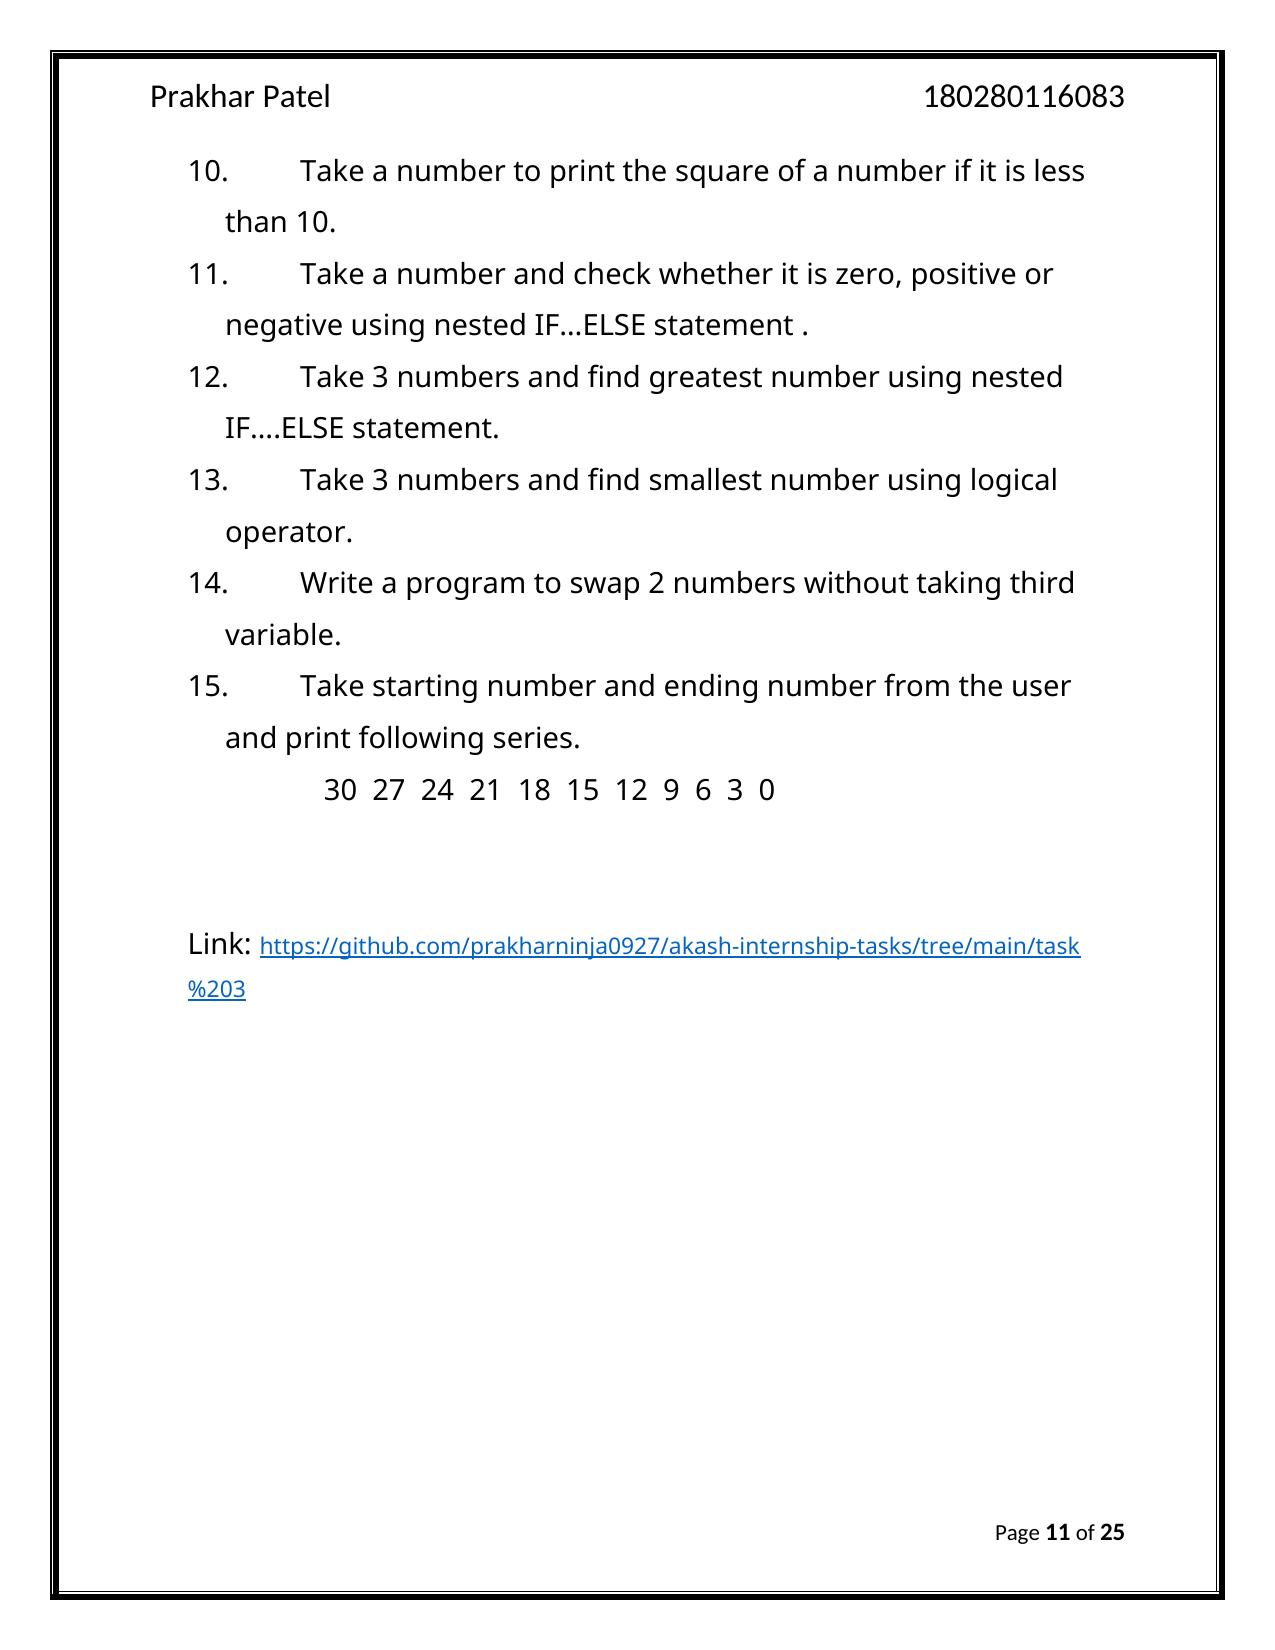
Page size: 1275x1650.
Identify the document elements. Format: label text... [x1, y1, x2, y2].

list Take 3 numbers and find smallest number using logical operator. [187, 459, 1125, 551]
list Write a program to swap 2 numbers without taking third variable. [187, 562, 1125, 654]
list Link: https://github.com/prakharninja0927/akash-internship-tasks/tree/main/task%203 [187, 923, 1125, 1004]
list 30 27 24 21 18 15 12 9 6 3 0 [187, 769, 1125, 808]
list Take a number to print the square of a number if it is less than 10. [187, 150, 1125, 241]
list Take starting number and ending number from the user and print following series. [187, 666, 1125, 757]
list Take 3 numbers and find greatest number using nested IF….ELSE statement. [187, 356, 1125, 447]
list Take a number and check whether it is zero, positive or negative using nested IF…ELSE statement . [187, 253, 1125, 344]
